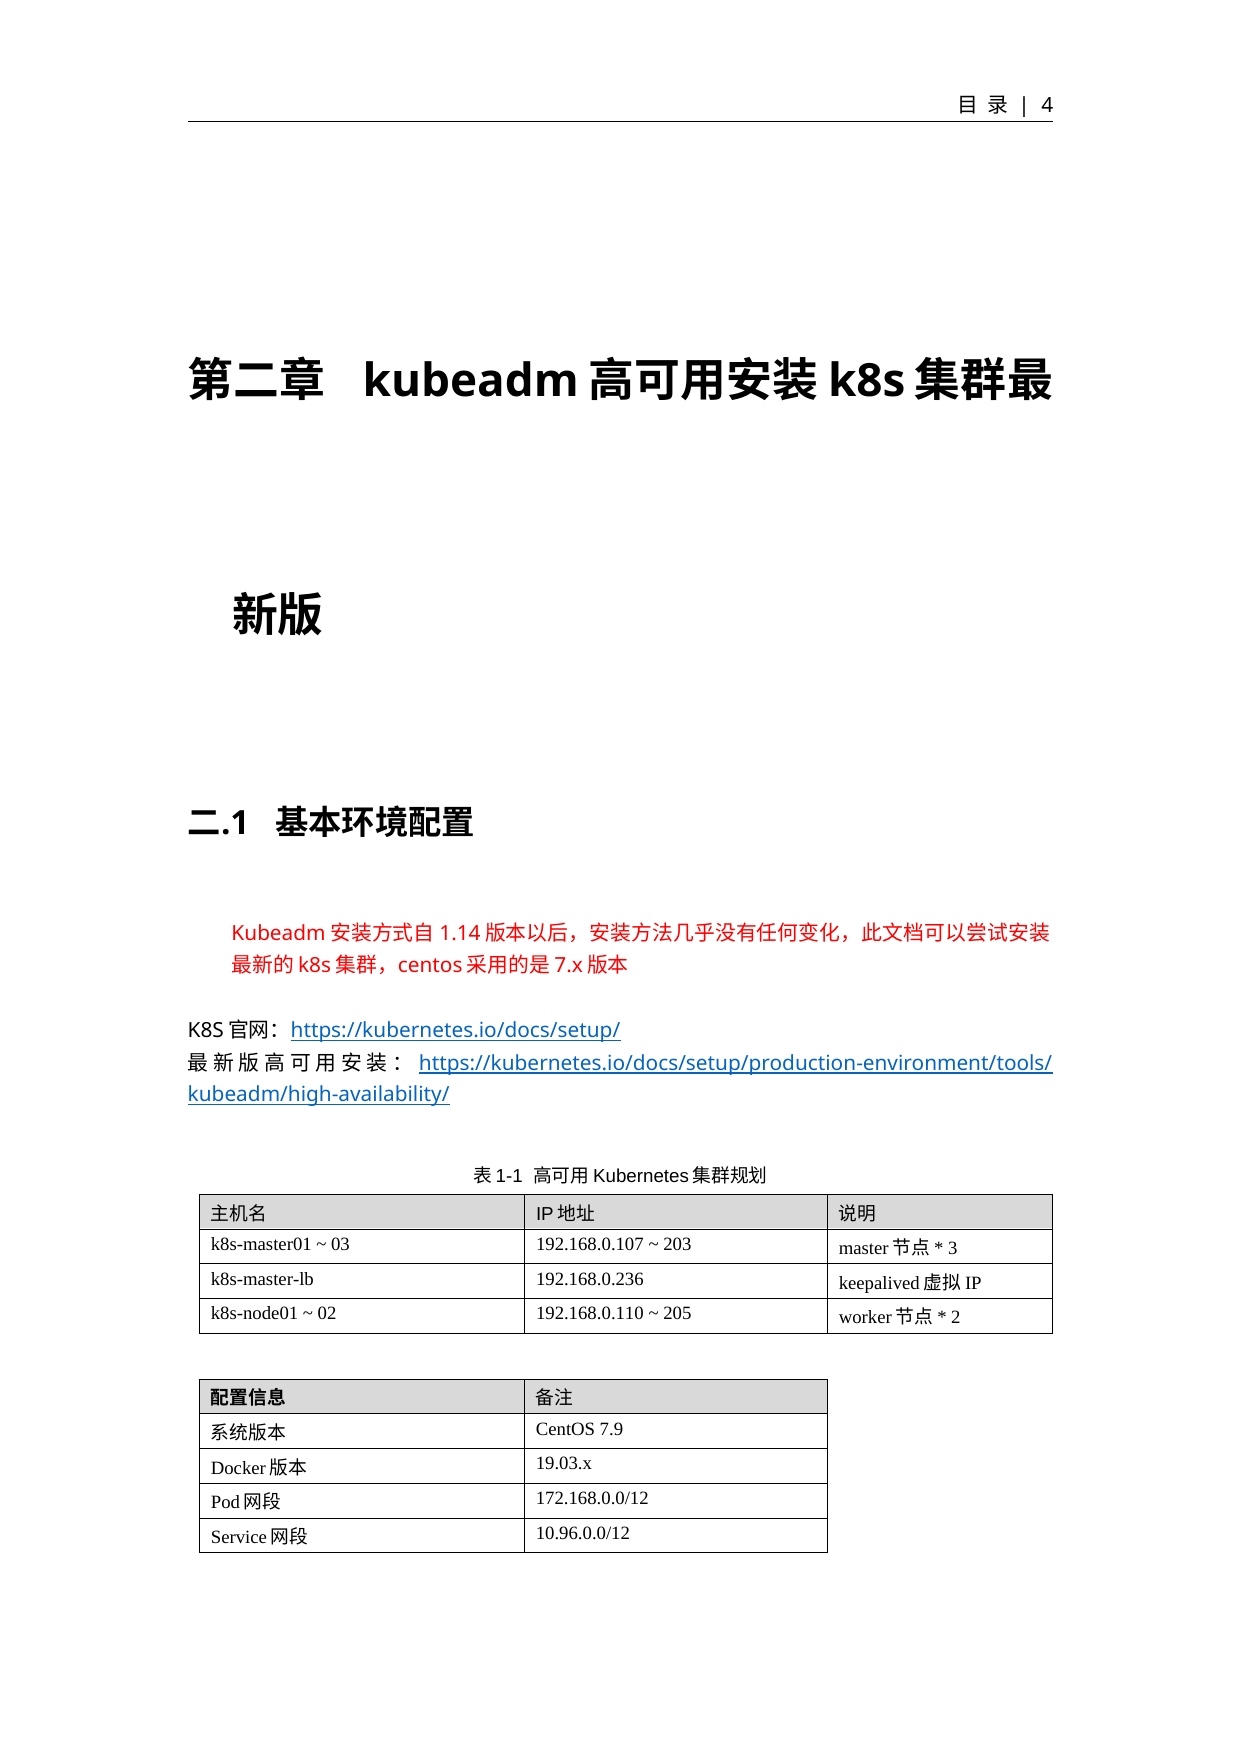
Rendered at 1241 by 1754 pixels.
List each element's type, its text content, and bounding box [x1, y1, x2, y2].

table_cell Docker版本 [200, 1449, 524, 1483]
table_cell Pod网段 [200, 1484, 524, 1517]
table_cell 19.03.x [525, 1449, 827, 1483]
table_cell CentOS 7.9 [525, 1414, 827, 1448]
table_cell k8s-master01 ~ 03 [200, 1230, 524, 1263]
table_header 配置信息 [200, 1380, 524, 1413]
table_cell 192.168.0.110 ~ 205 [525, 1299, 827, 1333]
table_header 主机名 [200, 1195, 524, 1228]
table_cell Service网段 [200, 1519, 524, 1552]
table_header 备注 [525, 1380, 827, 1413]
table_cell master节点 * 3 [828, 1230, 1052, 1263]
table_cell 172.168.0.0/12 [525, 1484, 827, 1517]
table_cell 10.96.0.0/12 [525, 1519, 827, 1552]
text 表1-1 高可用Kubernetes集群规划 [187, 1155, 1053, 1188]
text Kubeadm安装方式自1.14版本以后，安装方法几乎没有任何变化，此文档可以尝试安装最新的k8s集群，centos采用的是7.x版本 [231, 915, 1053, 980]
table_header IP地址 [525, 1195, 827, 1228]
table_cell k8s-node01 ~ 02 [200, 1299, 524, 1333]
table_cell k8s-master-lb [200, 1264, 524, 1298]
table_cell worker节点 * 2 [828, 1299, 1052, 1333]
table_cell 系统版本 [200, 1414, 524, 1448]
subtitle kubeadm高可用安装k8s集群最新版 [187, 327, 1053, 660]
text K8S官网：https://kubernetes.io/docs/setup/ [187, 1013, 1053, 1045]
table_header 说明 [828, 1195, 1052, 1228]
table_cell 192.168.0.107 ~ 203 [525, 1230, 827, 1263]
subtitle 基本环境配置 [187, 788, 1053, 853]
table_cell 192.168.0.236 [525, 1264, 827, 1298]
table_cell keepalived虚拟IP [828, 1264, 1052, 1298]
text 最新版高可用安装：https://kubernetes.io/docs/setup/production-environment/tools/kubeadm/high-availability/ [187, 1045, 1053, 1110]
